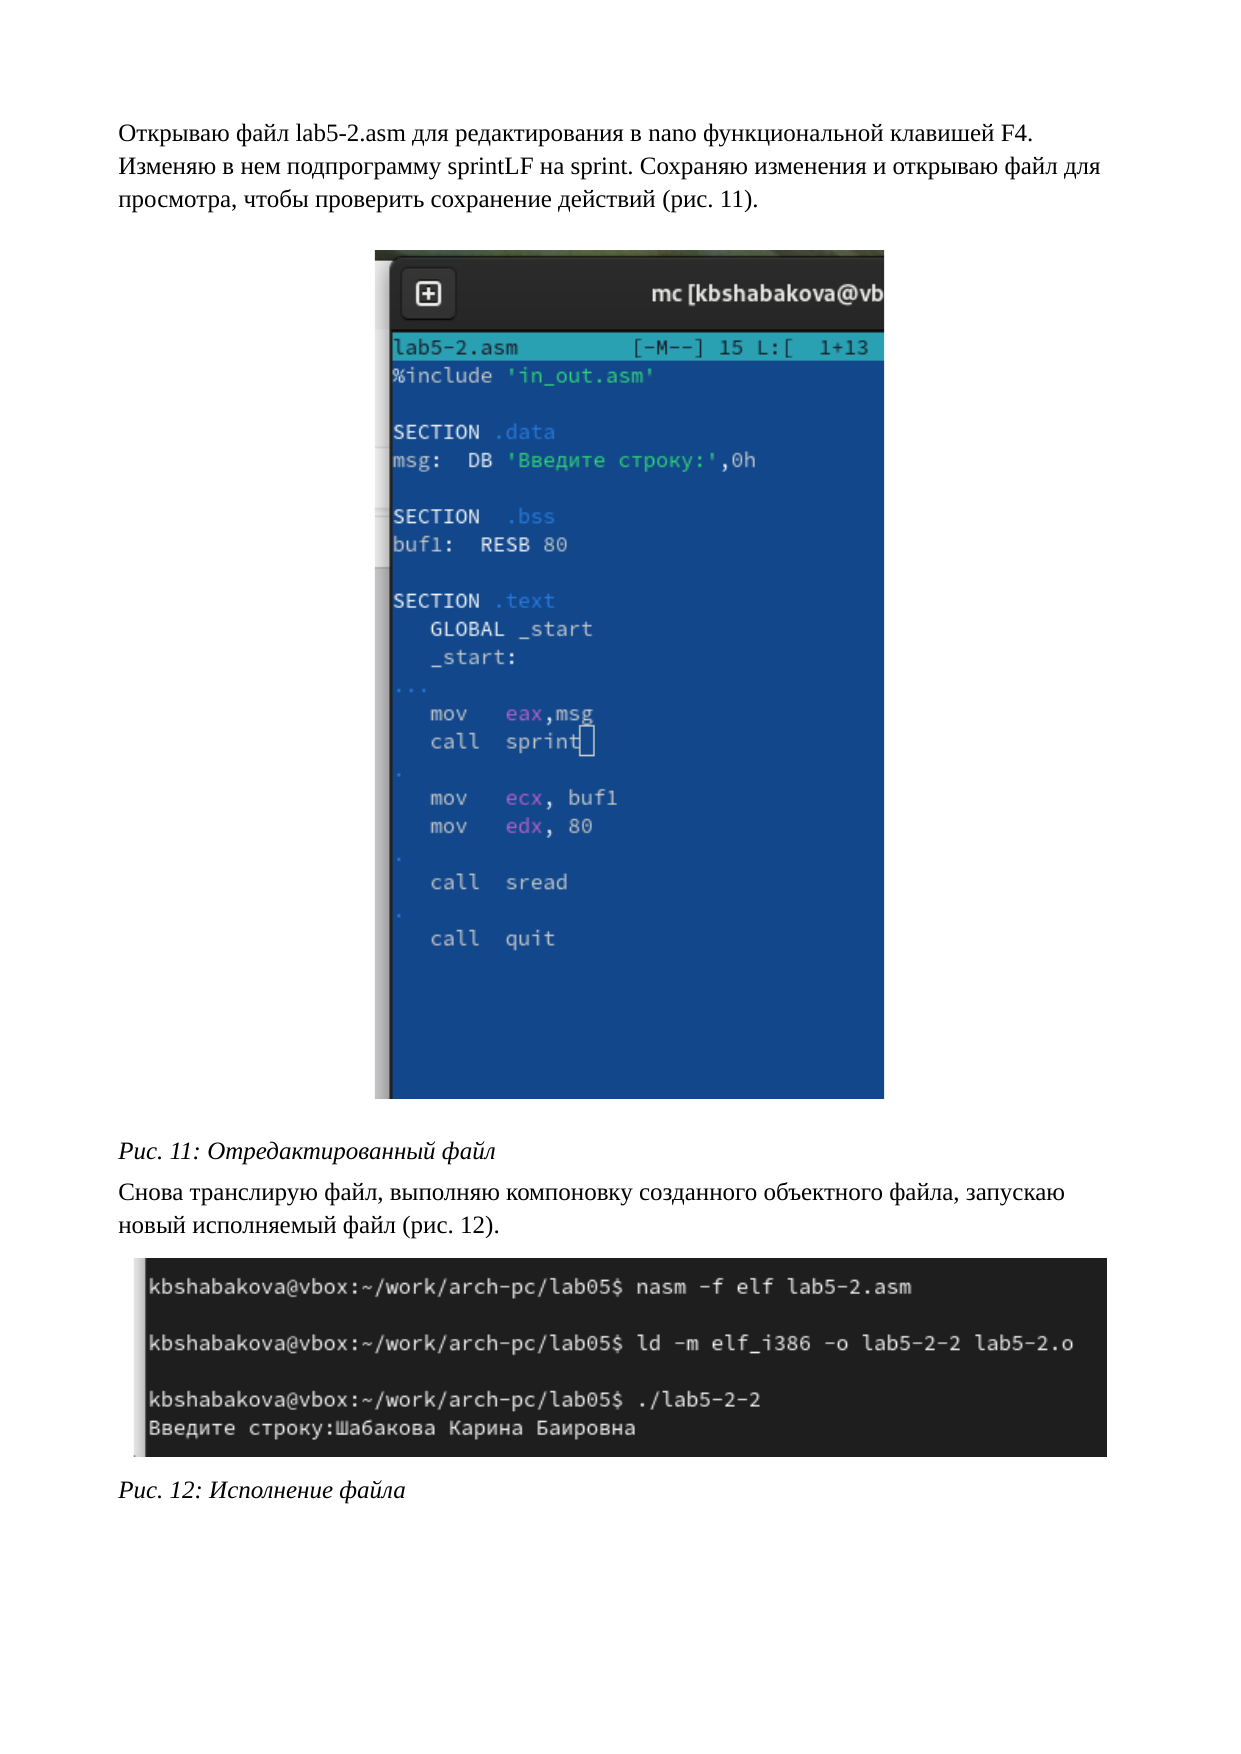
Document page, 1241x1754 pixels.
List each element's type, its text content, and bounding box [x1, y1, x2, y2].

picture [374, 250, 885, 1099]
text Открываю файл lab5-2.asm для редактирования в nano функциональной клавишей F4. Изменяю в нем подпрограмму sprintLF на sprint. Сохраняю изменения и открываю файл для просмотра, чтобы проверить сохранение действий (рис. 11). [118, 118, 1122, 213]
picture [133, 1258, 1107, 1457]
text Снова транслирую файл, выполняю компоновку созданного объектного файла, запускаю новый исполняемый файл (рис. 12). [118, 1177, 1122, 1239]
text Рис. 11: Отредактированный файл [118, 1136, 1122, 1165]
